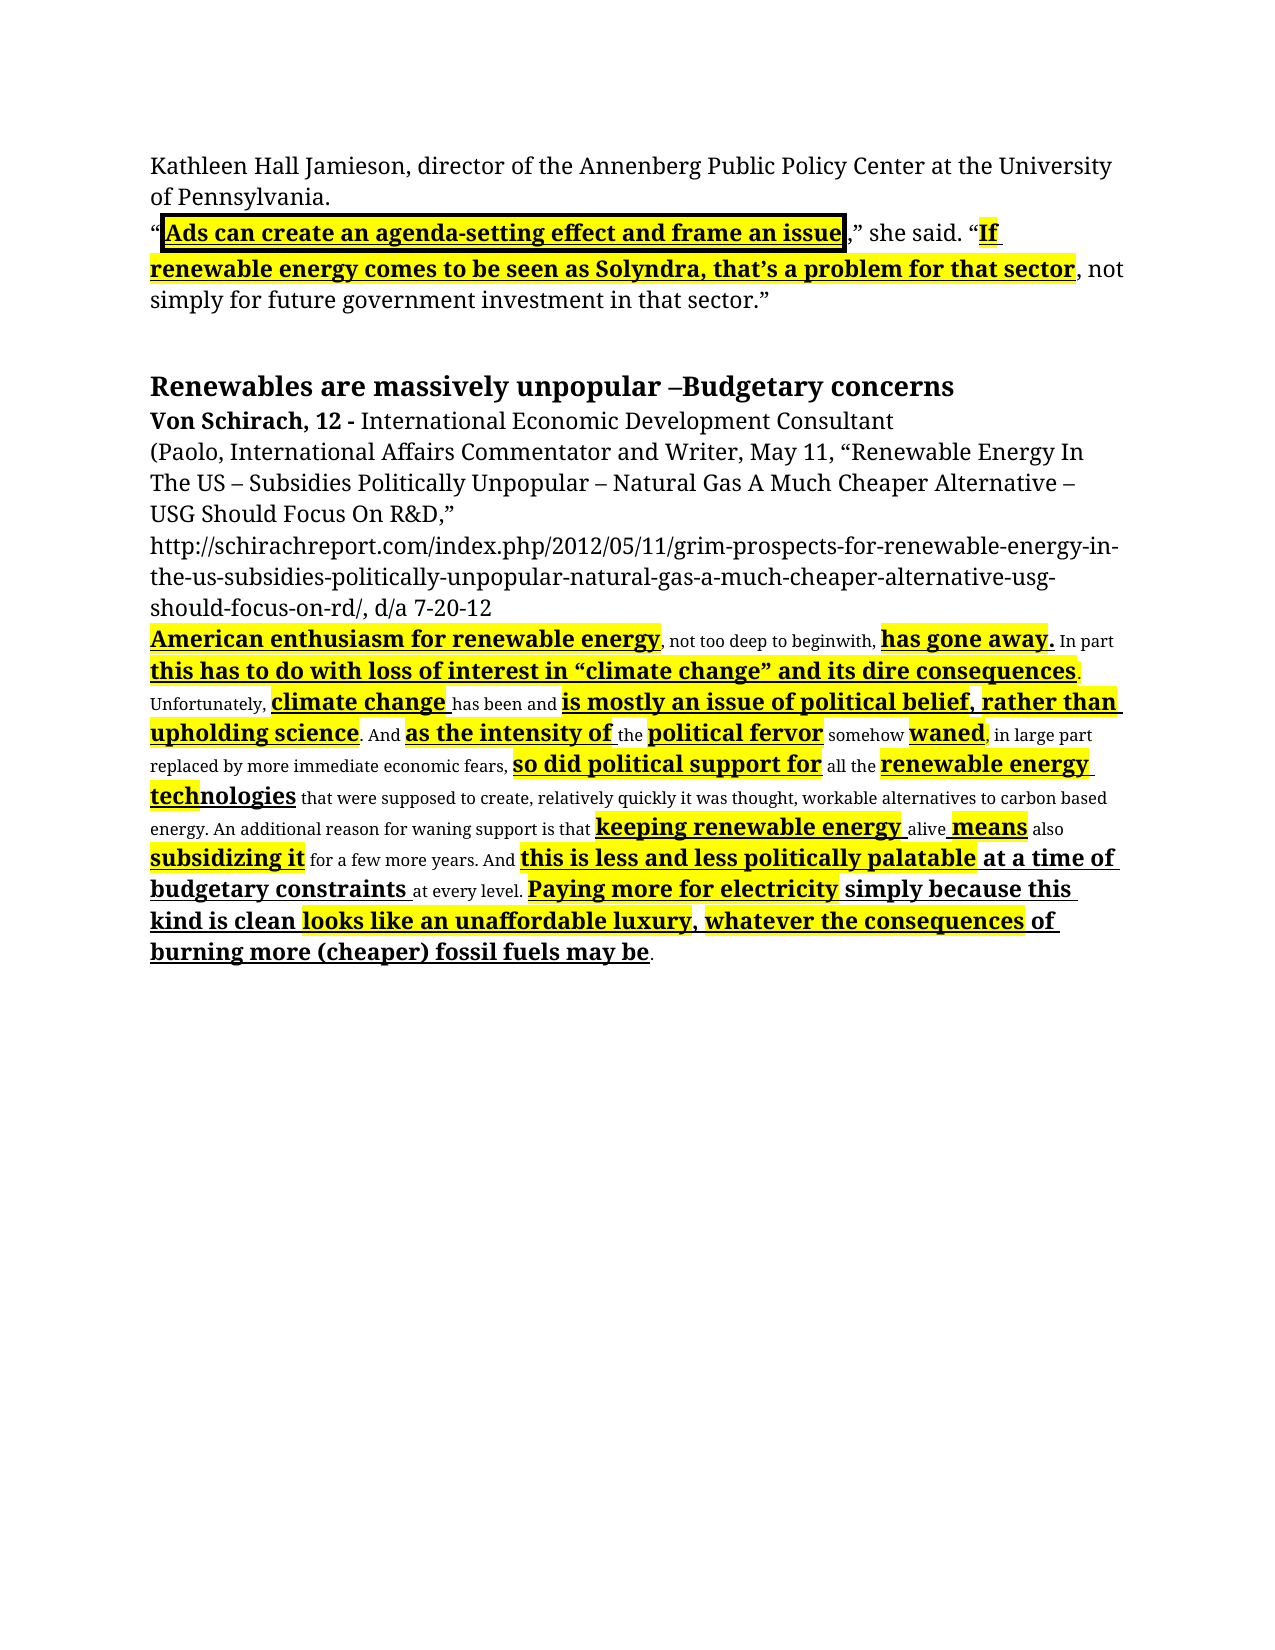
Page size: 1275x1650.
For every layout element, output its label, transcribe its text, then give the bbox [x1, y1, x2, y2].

text http://schirachreport.com/index.php/2012/05/11/grim-prospects-for-renewable-energy-in-the-us-subsidies-politically-unpopular-natural-gas-a-much-cheaper-alternative-usg-should-focus-on-rd/, d/a 7-20-12 [150, 529, 1125, 623]
text American enthusiasm for renewable energy, not too deep to beginwith, has gone away. In part this has to do with loss of interest in “climate change” and its dire consequences. Unfortunately, climate change has been and is mostly an issue of political belief, rather than upholding science. And as the intensity of the political fervor somehow waned, in large part replaced by more immediate economic fears, so did political support for all the renewable energy technologies that were supposed to create, relatively quickly it was thought, workable alternatives to carbon based energy. An additional reason for waning support is that keeping renewable energy alive means also subsidizing it for a few more years. And this is less and less politically palatable at a time of budgetary constraints at every level. Paying more for electricity simply because this kind is clean looks like an unaffordable luxury, whatever the consequences of burning more (cheaper) fossil fuels may be. [150, 623, 1125, 967]
text (Paolo, International Affairs Commentator and Writer, May 11, “Renewable Energy In The US – Subsidies Politically Unpopular – Natural Gas A Much Cheaper Alternative – USG Should Focus On R&D,” [150, 436, 1125, 529]
text Von Schirach, 12 - International Economic Development Consultant [150, 404, 1125, 436]
subtitle Renewables are massively unpopular –Budgetary concerns [150, 368, 1125, 404]
text “Ads can create an agenda-setting effect and frame an issue,” she said. “If renewable energy comes to be seen as Solyndra, that’s a problem for that sector, not simply for future government investment in that sector.” [150, 212, 1125, 316]
